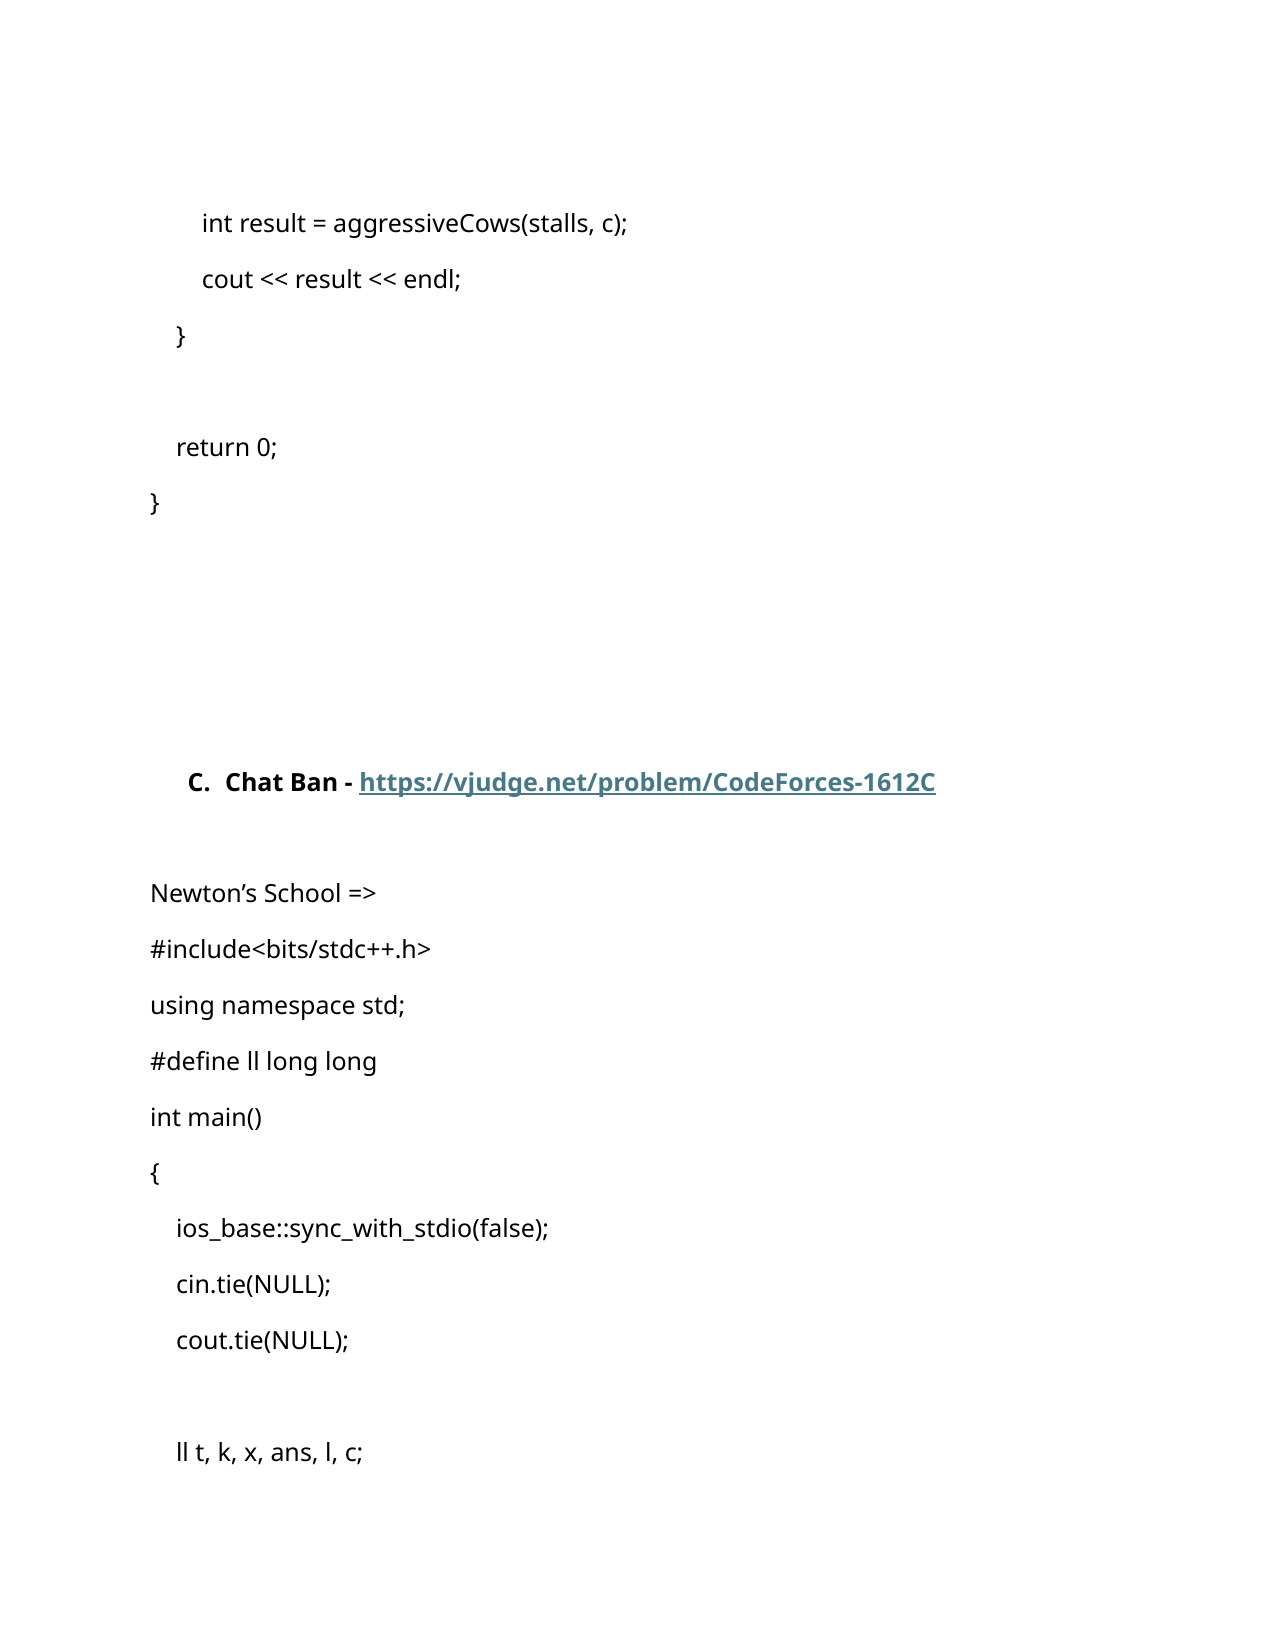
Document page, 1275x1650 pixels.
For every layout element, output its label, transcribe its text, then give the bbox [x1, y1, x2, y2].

text cout << result << endl; [150, 262, 1125, 296]
text ios_base::sync_with_stdio(false); [150, 1211, 1125, 1245]
text cout.tie(NULL); [150, 1322, 1125, 1357]
text #include<bits/stdc++.h> [150, 932, 1125, 966]
text } [150, 485, 1125, 519]
text Newton’s School => [150, 876, 1125, 910]
text } [150, 317, 1125, 352]
text return 0; [150, 429, 1125, 463]
text int main() [150, 1099, 1125, 1133]
text ll t, k, x, ans, l, c; [150, 1434, 1125, 1468]
text cin.tie(NULL); [150, 1267, 1125, 1301]
list Chat Ban - https://vjudge.net/problem/CodeForces-1612C [187, 764, 1125, 798]
text int result = aggressiveCows(stalls, c); [150, 206, 1125, 240]
text { [150, 1155, 1125, 1189]
text #define ll long long [150, 1043, 1125, 1077]
text using namespace std; [150, 987, 1125, 1022]
